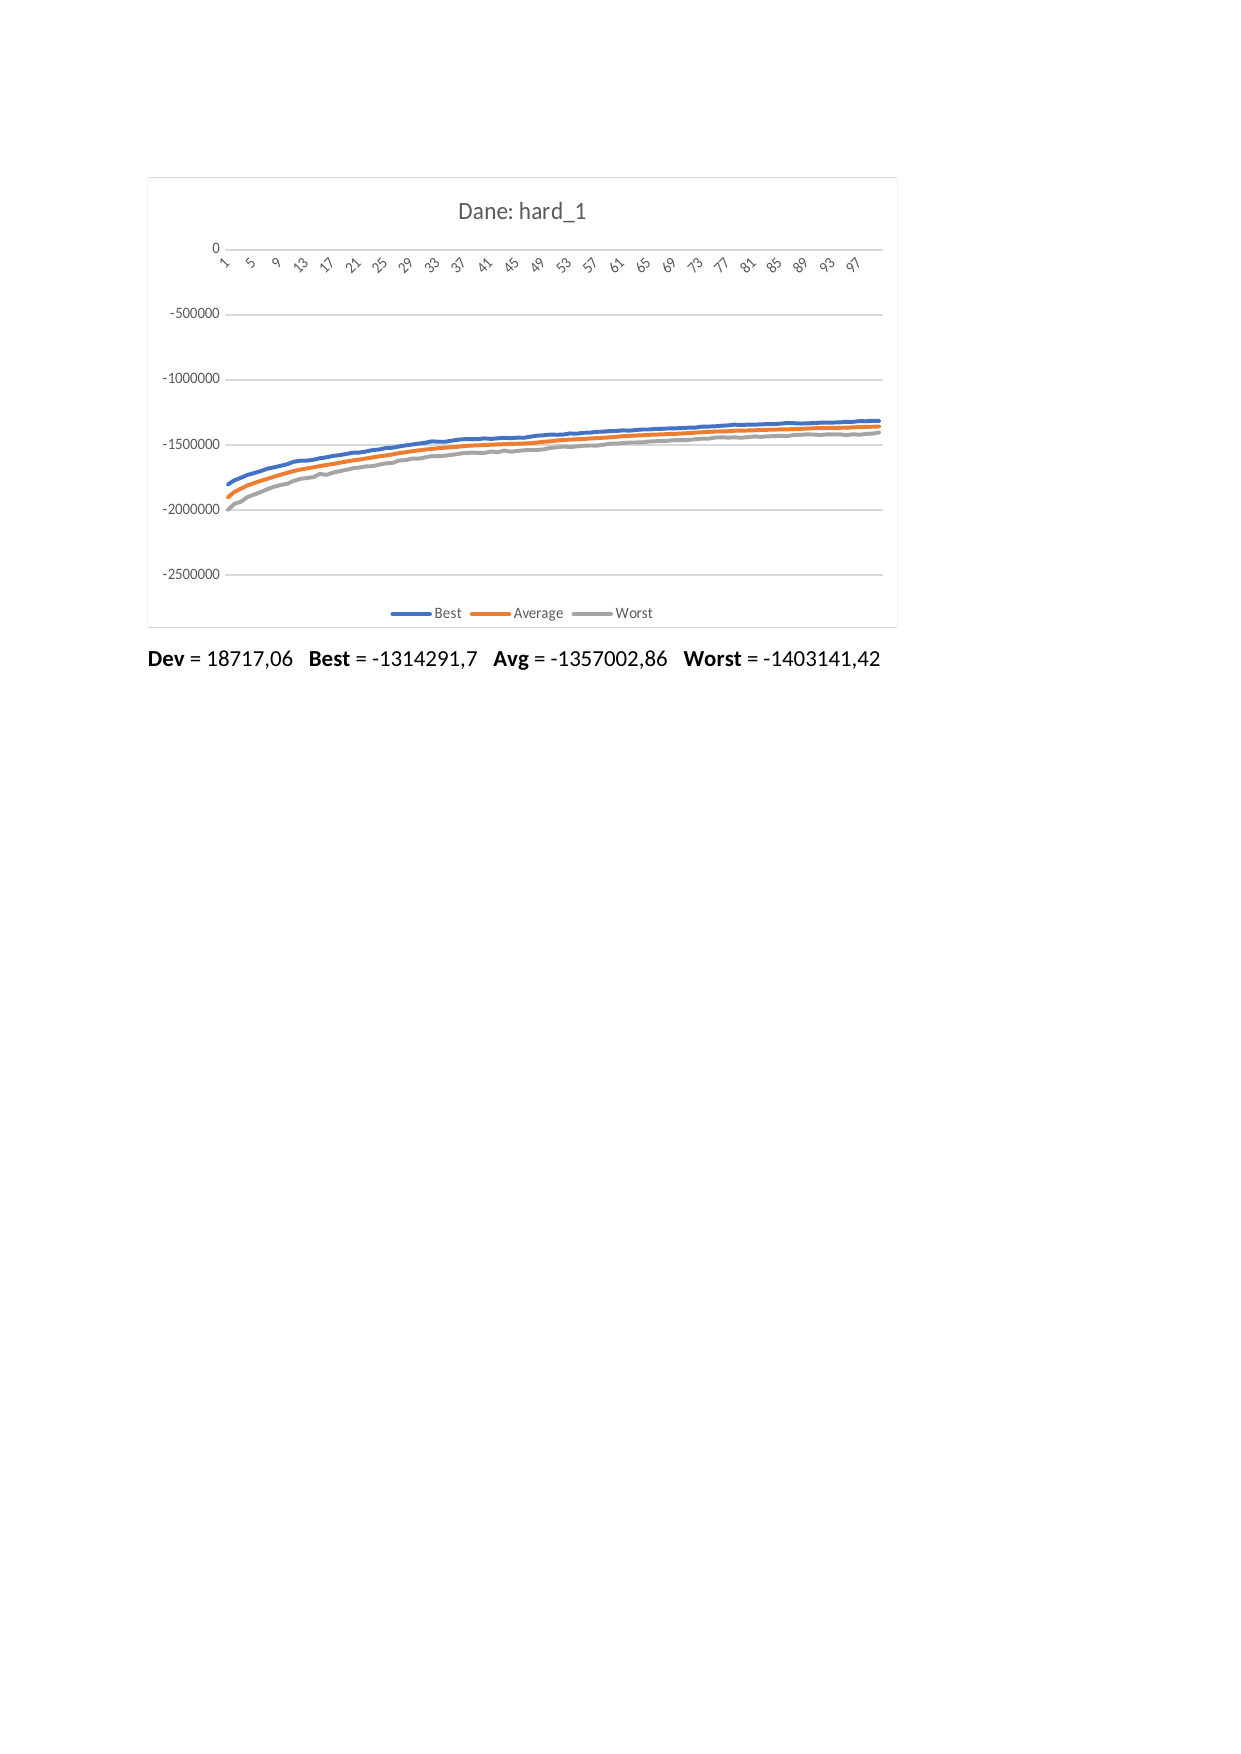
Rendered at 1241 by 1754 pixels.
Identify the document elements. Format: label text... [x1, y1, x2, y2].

text Dev = 18717,06 Best = -1314291,7 Avg = -1357002,86 Worst = -1403141,42 [148, 644, 1093, 672]
